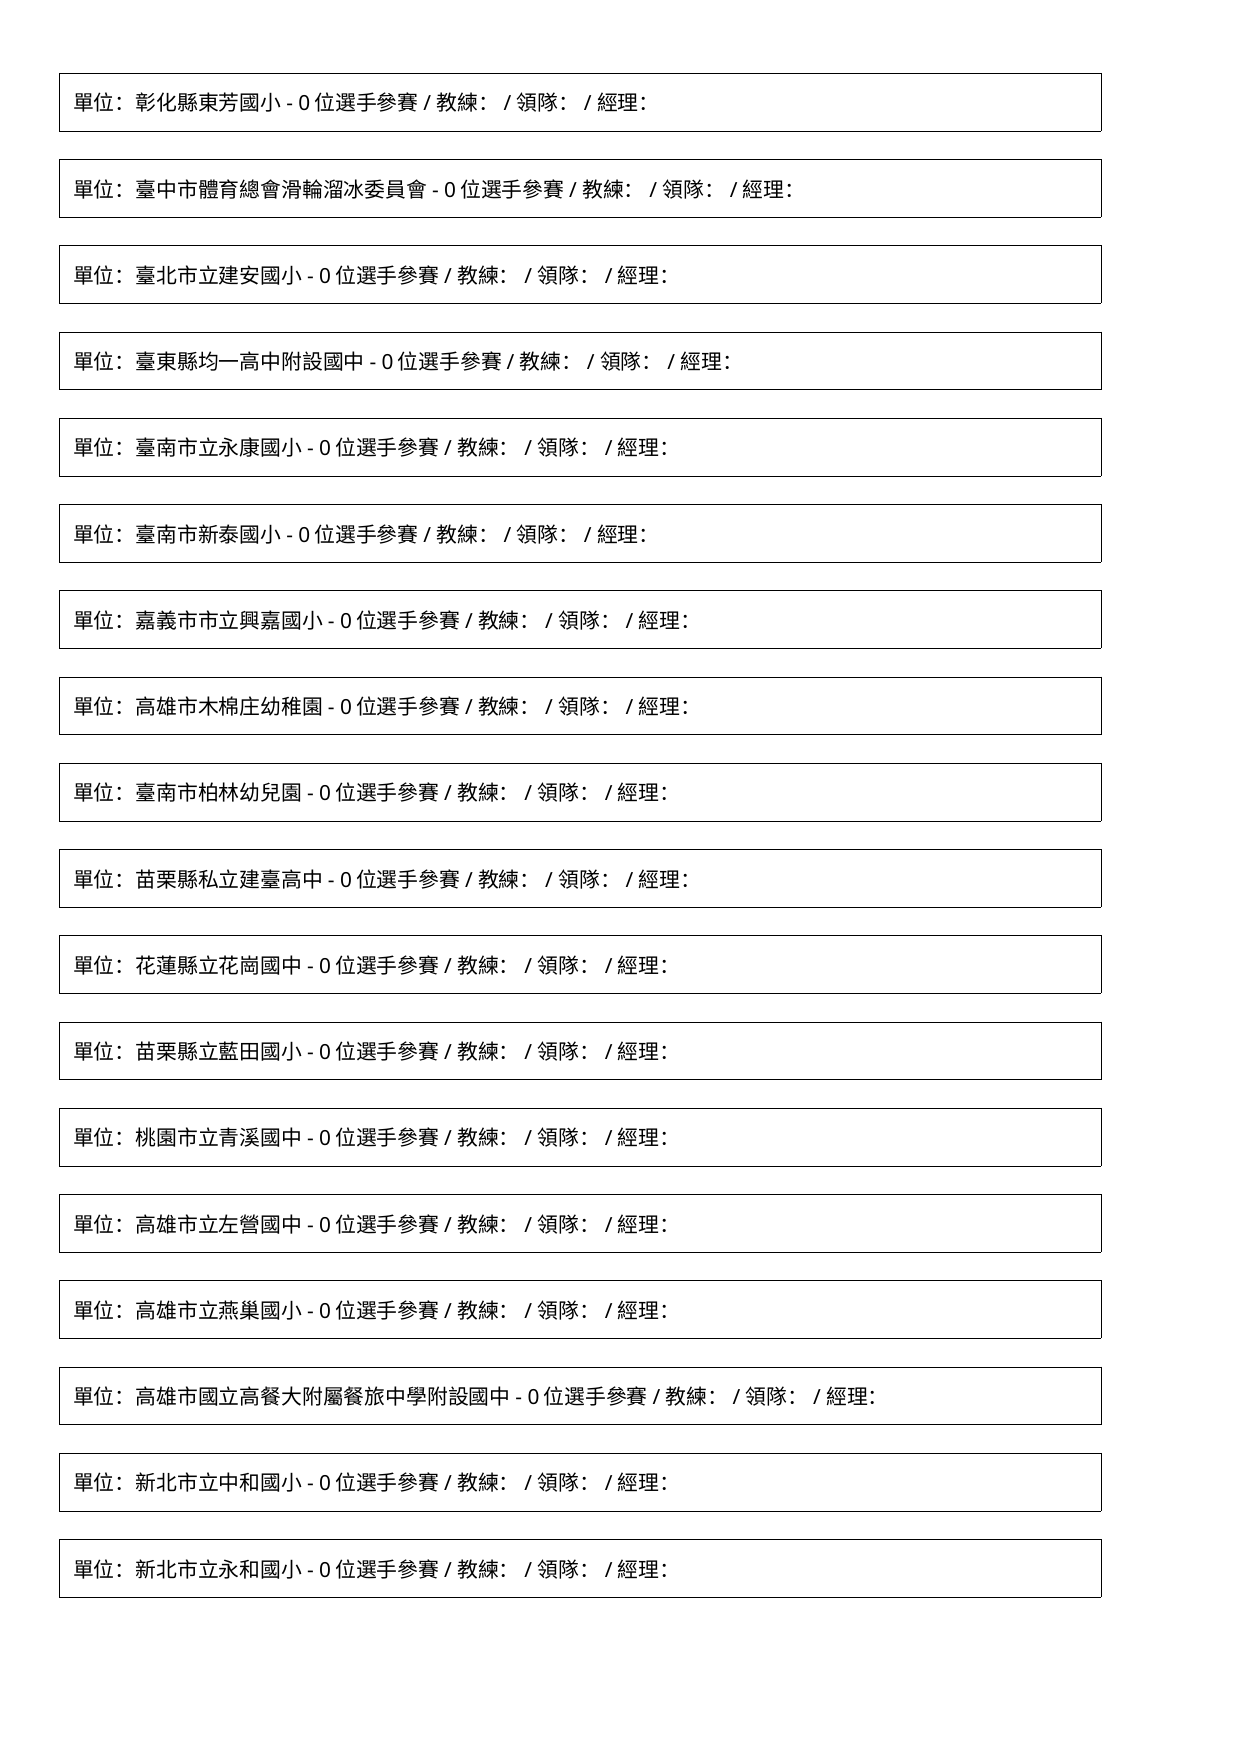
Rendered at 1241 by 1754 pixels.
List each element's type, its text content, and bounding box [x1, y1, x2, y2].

table_header 單位：嘉義市市立興嘉國小 - 0位選手參賽 / 教練： / 領隊： / 經理： [60, 591, 1101, 648]
table_header 單位：彰化縣東芳國小 - 0位選手參賽 / 教練： / 領隊： / 經理： [60, 74, 1101, 131]
table_header 單位：苗栗縣立藍田國小 - 0位選手參賽 / 教練： / 領隊： / 經理： [60, 1023, 1101, 1079]
table_header 單位：臺南市新泰國小 - 0位選手參賽 / 教練： / 領隊： / 經理： [60, 505, 1101, 562]
table_header 單位：臺東縣均一高中附設國中 - 0位選手參賽 / 教練： / 領隊： / 經理： [60, 333, 1101, 389]
table_header 單位：新北市立中和國小 - 0位選手參賽 / 教練： / 領隊： / 經理： [60, 1454, 1101, 1511]
table_header 單位：花蓮縣立花崗國中 - 0位選手參賽 / 教練： / 領隊： / 經理： [60, 936, 1101, 993]
table_header 單位：高雄市立燕巢國小 - 0位選手參賽 / 教練： / 領隊： / 經理： [60, 1281, 1101, 1338]
table_header 單位：高雄市木棉庄幼稚園 - 0位選手參賽 / 教練： / 領隊： / 經理： [60, 678, 1101, 734]
table_header 單位：臺中市體育總會滑輪溜冰委員會 - 0位選手參賽 / 教練： / 領隊： / 經理： [60, 160, 1101, 217]
table_header 單位：臺南市柏林幼兒園 - 0位選手參賽 / 教練： / 領隊： / 經理： [60, 764, 1101, 821]
table_header 單位：高雄市立左營國中 - 0位選手參賽 / 教練： / 領隊： / 經理： [60, 1195, 1101, 1252]
table_header 單位：苗栗縣私立建臺高中 - 0位選手參賽 / 教練： / 領隊： / 經理： [60, 850, 1101, 907]
table_header 單位：高雄市國立高餐大附屬餐旅中學附設國中 - 0位選手參賽 / 教練： / 領隊： / 經理： [60, 1368, 1101, 1424]
table_header 單位：臺北市立建安國小 - 0位選手參賽 / 教練： / 領隊： / 經理： [60, 246, 1101, 303]
table_header 單位：新北市立永和國小 - 0位選手參賽 / 教練： / 領隊： / 經理： [60, 1540, 1101, 1597]
table_header 單位：臺南市立永康國小 - 0位選手參賽 / 教練： / 領隊： / 經理： [60, 419, 1101, 476]
table_header 單位：桃園市立青溪國中 - 0位選手參賽 / 教練： / 領隊： / 經理： [60, 1109, 1101, 1166]
